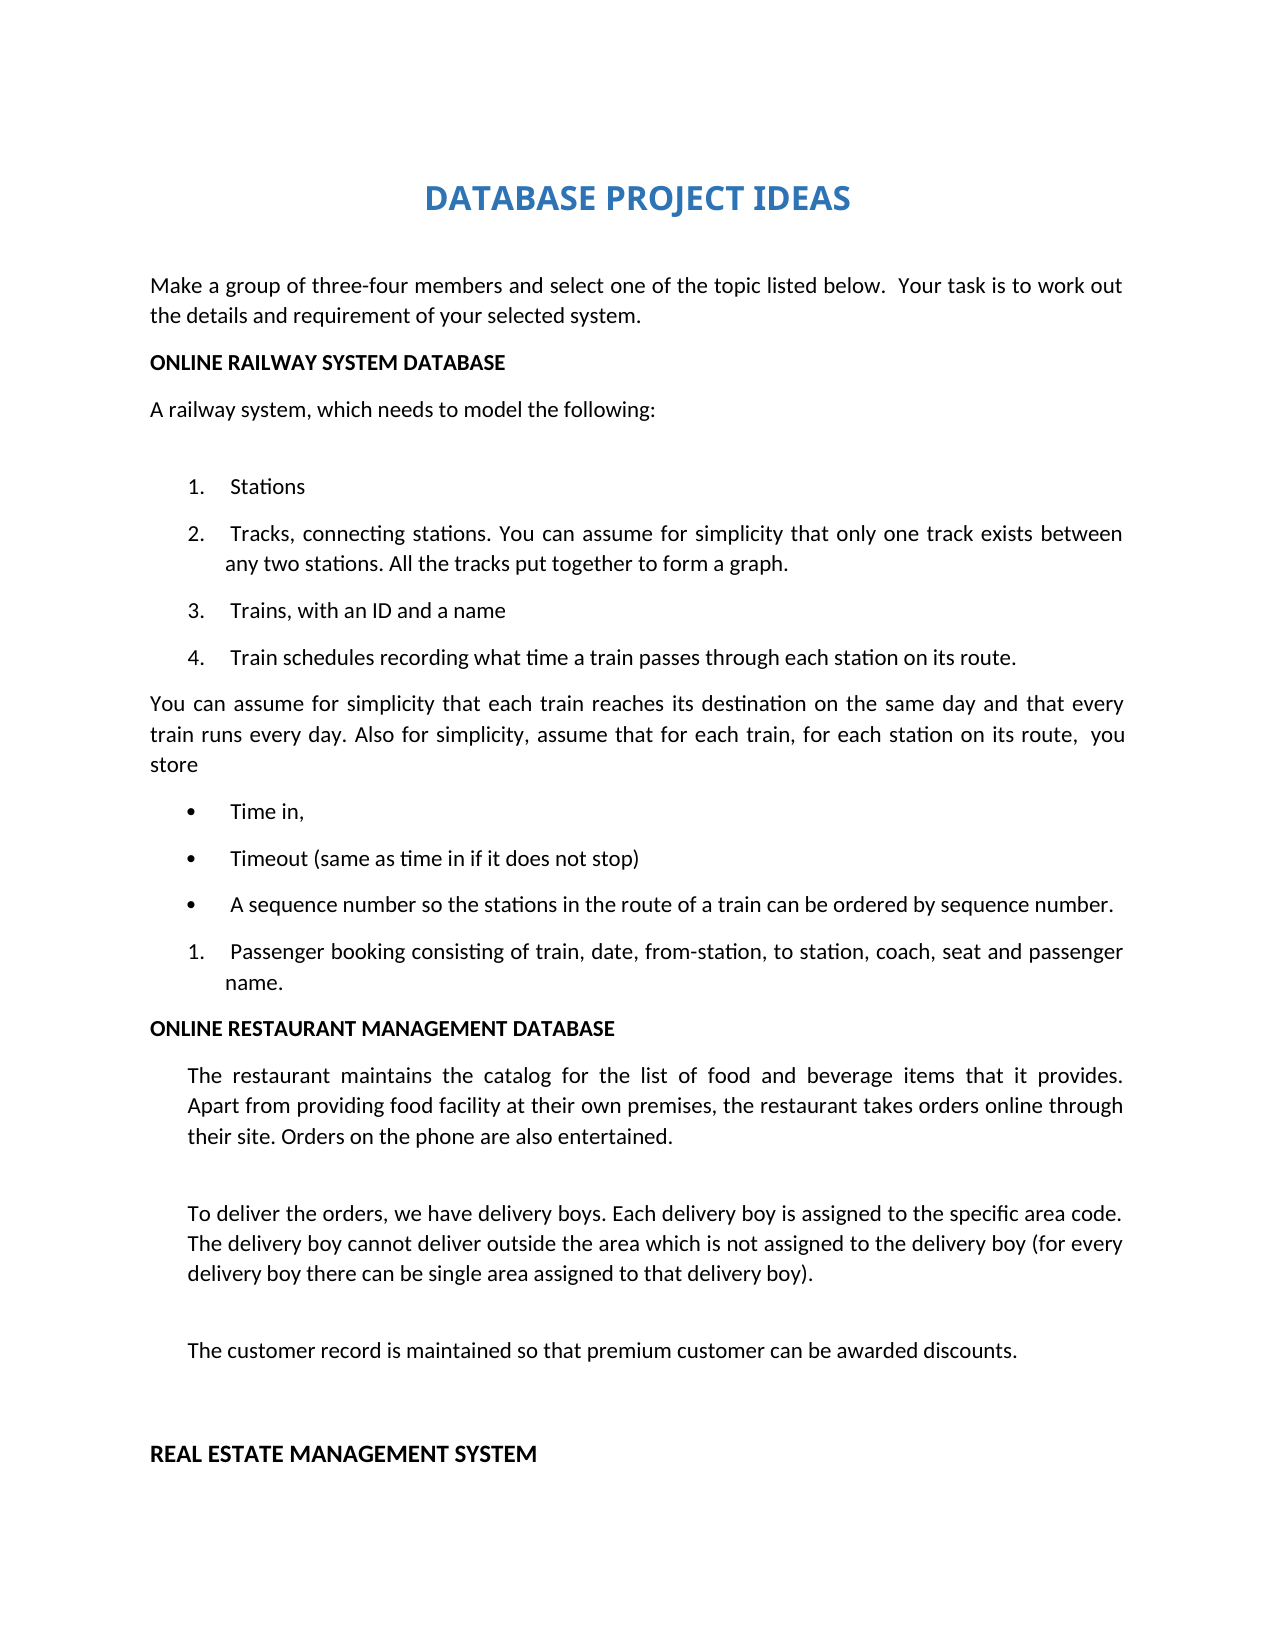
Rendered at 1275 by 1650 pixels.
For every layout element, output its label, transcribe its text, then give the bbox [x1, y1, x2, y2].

list A sequence number so the stations in the route of a train can be ordered by sequence number. [187, 891, 1125, 919]
text To deliver the orders, we have delivery boys. Each delivery boy is assigned to the specific area code. The delivery boy cannot deliver outside the area which is not assigned to the delivery boy (for every delivery boy there can be single area assigned to that delivery boy). [187, 1169, 1125, 1287]
text The restaurant maintains the catalog for the list of food and beverage items that it provides. Apart from providing food facility at their own premises, the restaurant takes orders online through their site. Orders on the phone are also entertained. [187, 1061, 1125, 1150]
text Make a group of three-four members and select one of the topic listed below. Your task is to work out the details and requirement of your selected system. [150, 271, 1125, 329]
list Time in, [187, 797, 1125, 825]
list Timeout (same as time in if it does not stop) [187, 844, 1125, 872]
subtitle DATABASE PROJECT IDEAS [150, 175, 1125, 220]
text A railway system, which needs to model the following: [150, 395, 1125, 453]
text The customer record is maintained so that premium customer can be awarded discounts. [187, 1306, 1125, 1364]
text You can assume for simplicity that each train reaches its destination on the same day and that every train runs every day. Also for simplicity, assume that for each train, for each station on its route, you store [150, 689, 1125, 778]
subtitle REAL ESTATE MANAGEMENT SYSTEM [150, 1438, 1125, 1469]
list Train schedules recording what time a train passes through each station on its route. [187, 643, 1125, 671]
text ONLINE RAILWAY SYSTEM DATABASE [150, 348, 1125, 376]
list Passenger booking consisting of train, date, from-station, to station, coach, seat and passenger name. [187, 937, 1125, 996]
list Stations [187, 472, 1125, 500]
text ONLINE RESTAURANT MANAGEMENT DATABASE [150, 1014, 1125, 1043]
list Trains, with an ID and a name [187, 596, 1125, 624]
list Tracks, connecting stations. You can assume for simplicity that only one track exists between any two stations. All the tracks put together to form a graph. [187, 519, 1125, 577]
